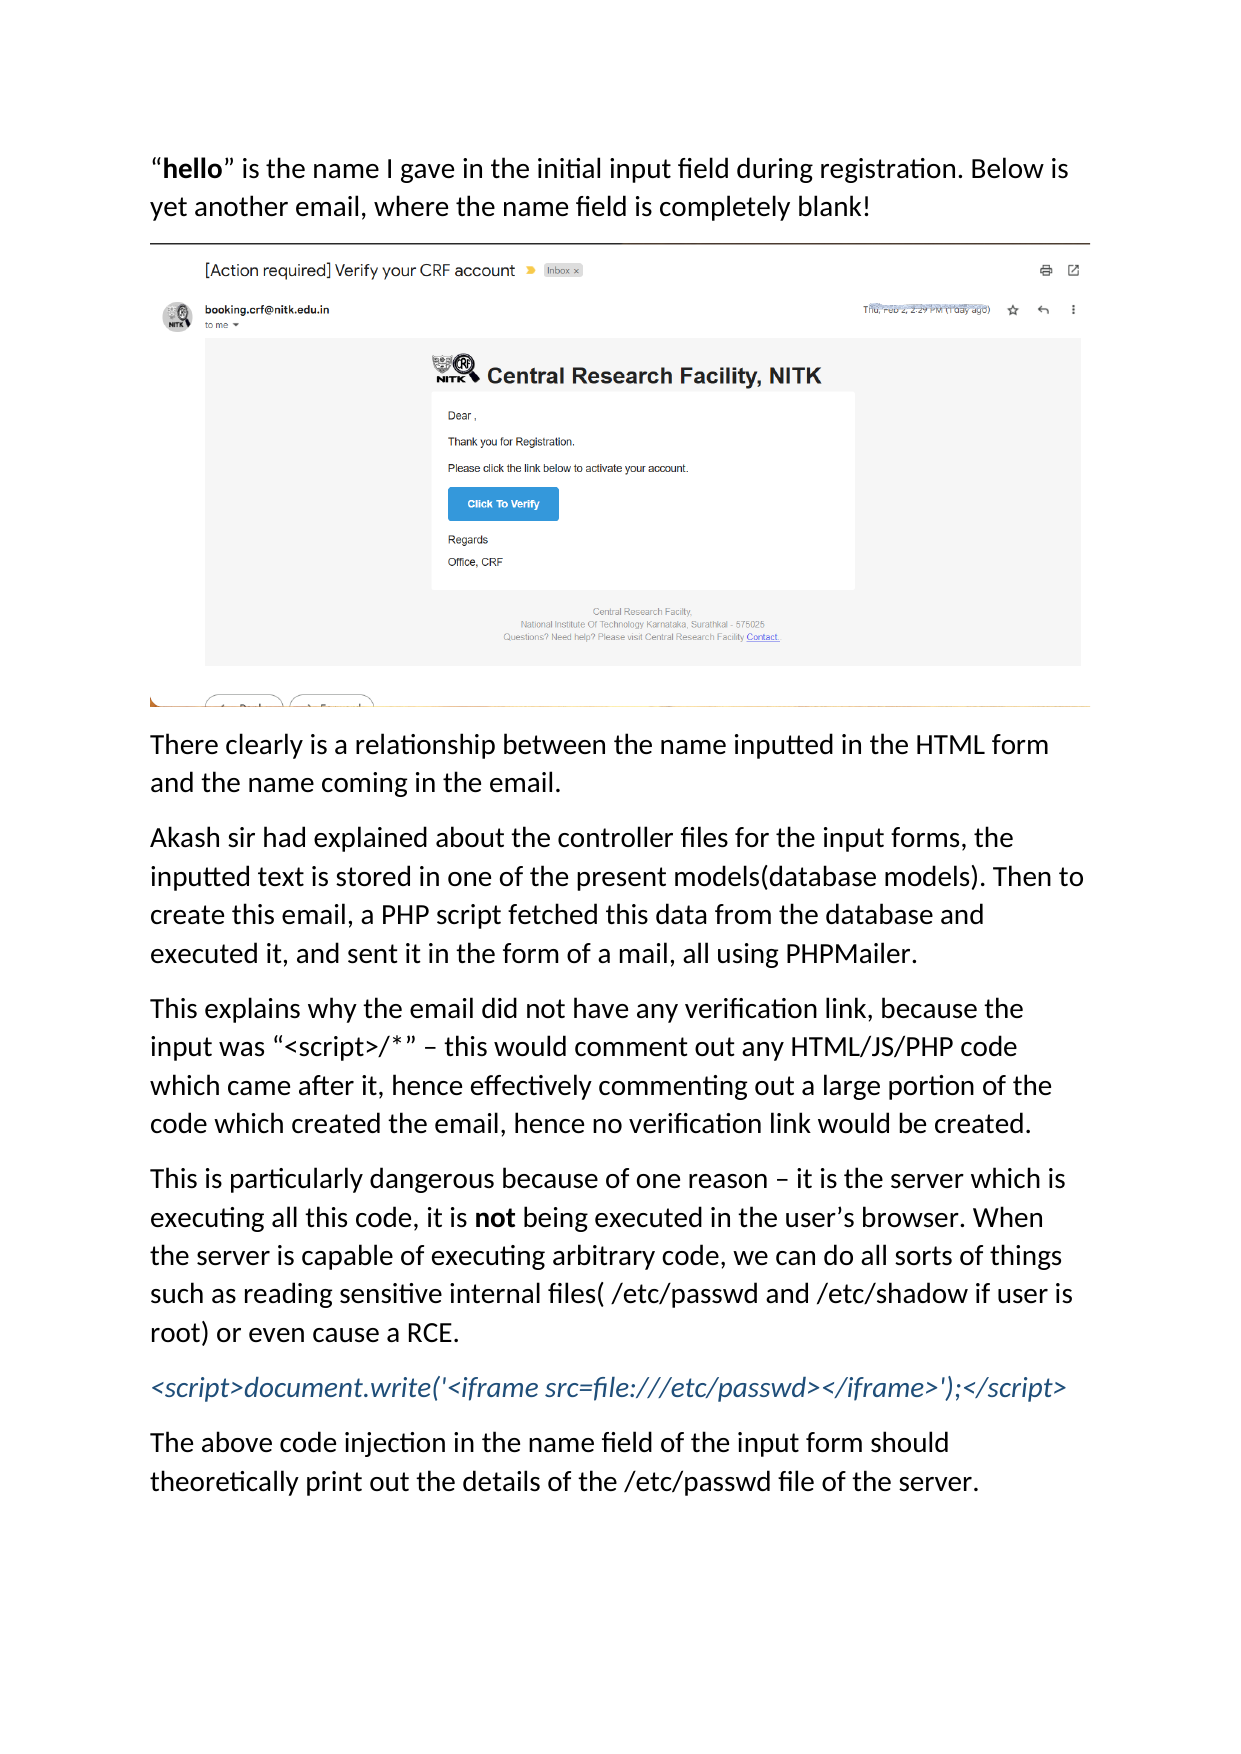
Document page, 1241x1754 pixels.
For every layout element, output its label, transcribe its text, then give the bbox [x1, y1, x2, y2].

picture [150, 243, 1091, 707]
text This explains why the email did not have any verification link, because the input was “<script>/*” – this would comment out any HTML/JS/PHP code which came after it, hence effectively commenting out a large portion of the code which created the email, hence no verification link would be created. [150, 990, 1090, 1141]
text The above code injection in the name field of the input form should theoretically print out the details of the /etc/passwd file of the server. [150, 1424, 1090, 1498]
text This is particularly dangerous because of one reason – it is the server which is executing all this code, it is not being executed in the user’s browser. When the server is capable of executing arbitrary code, we can do all sorts of things such as reading sensitive internal files( /etc/passwd and /etc/shadow if user is root) or even cause a RCE. [150, 1160, 1090, 1349]
text “hello” is the name I gave in the initial input field during registration. Below is yet another email, where the name field is completely blank! [150, 150, 1090, 224]
text Akash sir had explained about the controller files for the input forms, the inputted text is stored in one of the present models(database models). Then to create this email, a PHP script fetched this data from the database and executed it, and sent it in the form of a mail, all using PHPMailer. [150, 819, 1090, 970]
text <script>document.write('<iframe src=file:///etc/passwd></iframe>');</script> [150, 1369, 1090, 1405]
text There clearly is a relationship between the name inputted in the HTML form and the name coming in the email. [150, 726, 1090, 800]
